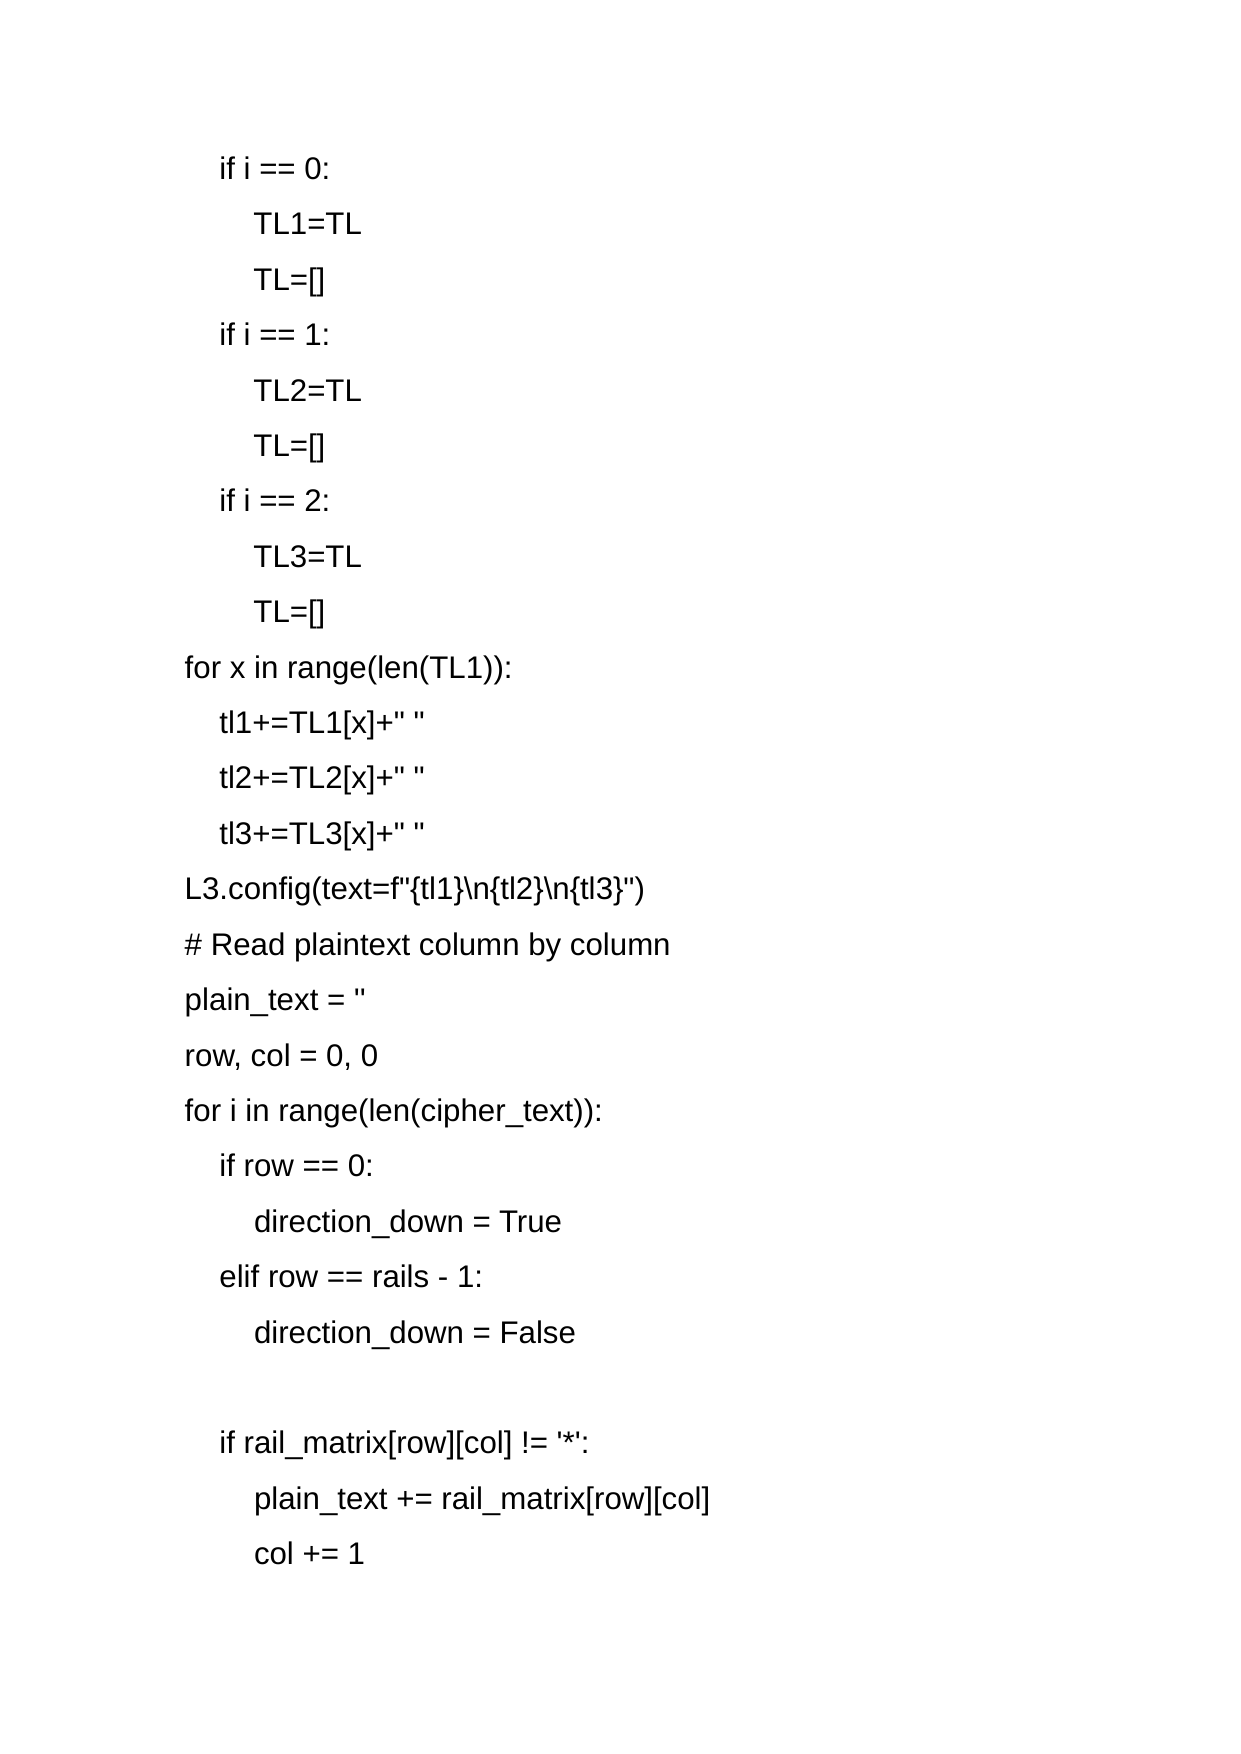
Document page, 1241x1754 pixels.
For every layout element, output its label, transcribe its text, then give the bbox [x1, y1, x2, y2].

text TL=[] [150, 261, 1090, 297]
text direction_down = True [150, 1203, 1090, 1239]
text TL=[] [150, 593, 1090, 629]
text TL=[] [150, 427, 1090, 463]
text for x in range(len(TL1)): [150, 649, 1090, 685]
text plain_text += rail_matrix[row][col] [150, 1480, 1090, 1516]
text col += 1 [150, 1535, 1090, 1571]
text elif row == rails - 1: [150, 1258, 1090, 1294]
text if i == 0: [150, 150, 1090, 186]
text TL3=TL [150, 538, 1090, 574]
text L3.config(text=f"{tl1}\n{tl2}\n{tl3}") [150, 870, 1090, 906]
text direction_down = False [150, 1314, 1090, 1350]
text if row == 0: [150, 1147, 1090, 1183]
text if i == 2: [150, 482, 1090, 518]
text tl2+=TL2[x]+" " [150, 759, 1090, 796]
text tl1+=TL1[x]+" " [150, 704, 1090, 740]
text # Read plaintext column by column [150, 926, 1090, 962]
text if i == 1: [150, 316, 1090, 352]
text tl3+=TL3[x]+" " [150, 815, 1090, 851]
text TL1=TL [150, 205, 1090, 241]
text row, col = 0, 0 [150, 1037, 1090, 1073]
text for i in range(len(cipher_text)): [150, 1092, 1090, 1128]
text TL2=TL [150, 372, 1090, 408]
text plain_text = '' [150, 981, 1090, 1017]
text if rail_matrix[row][col] != '*': [150, 1424, 1090, 1461]
